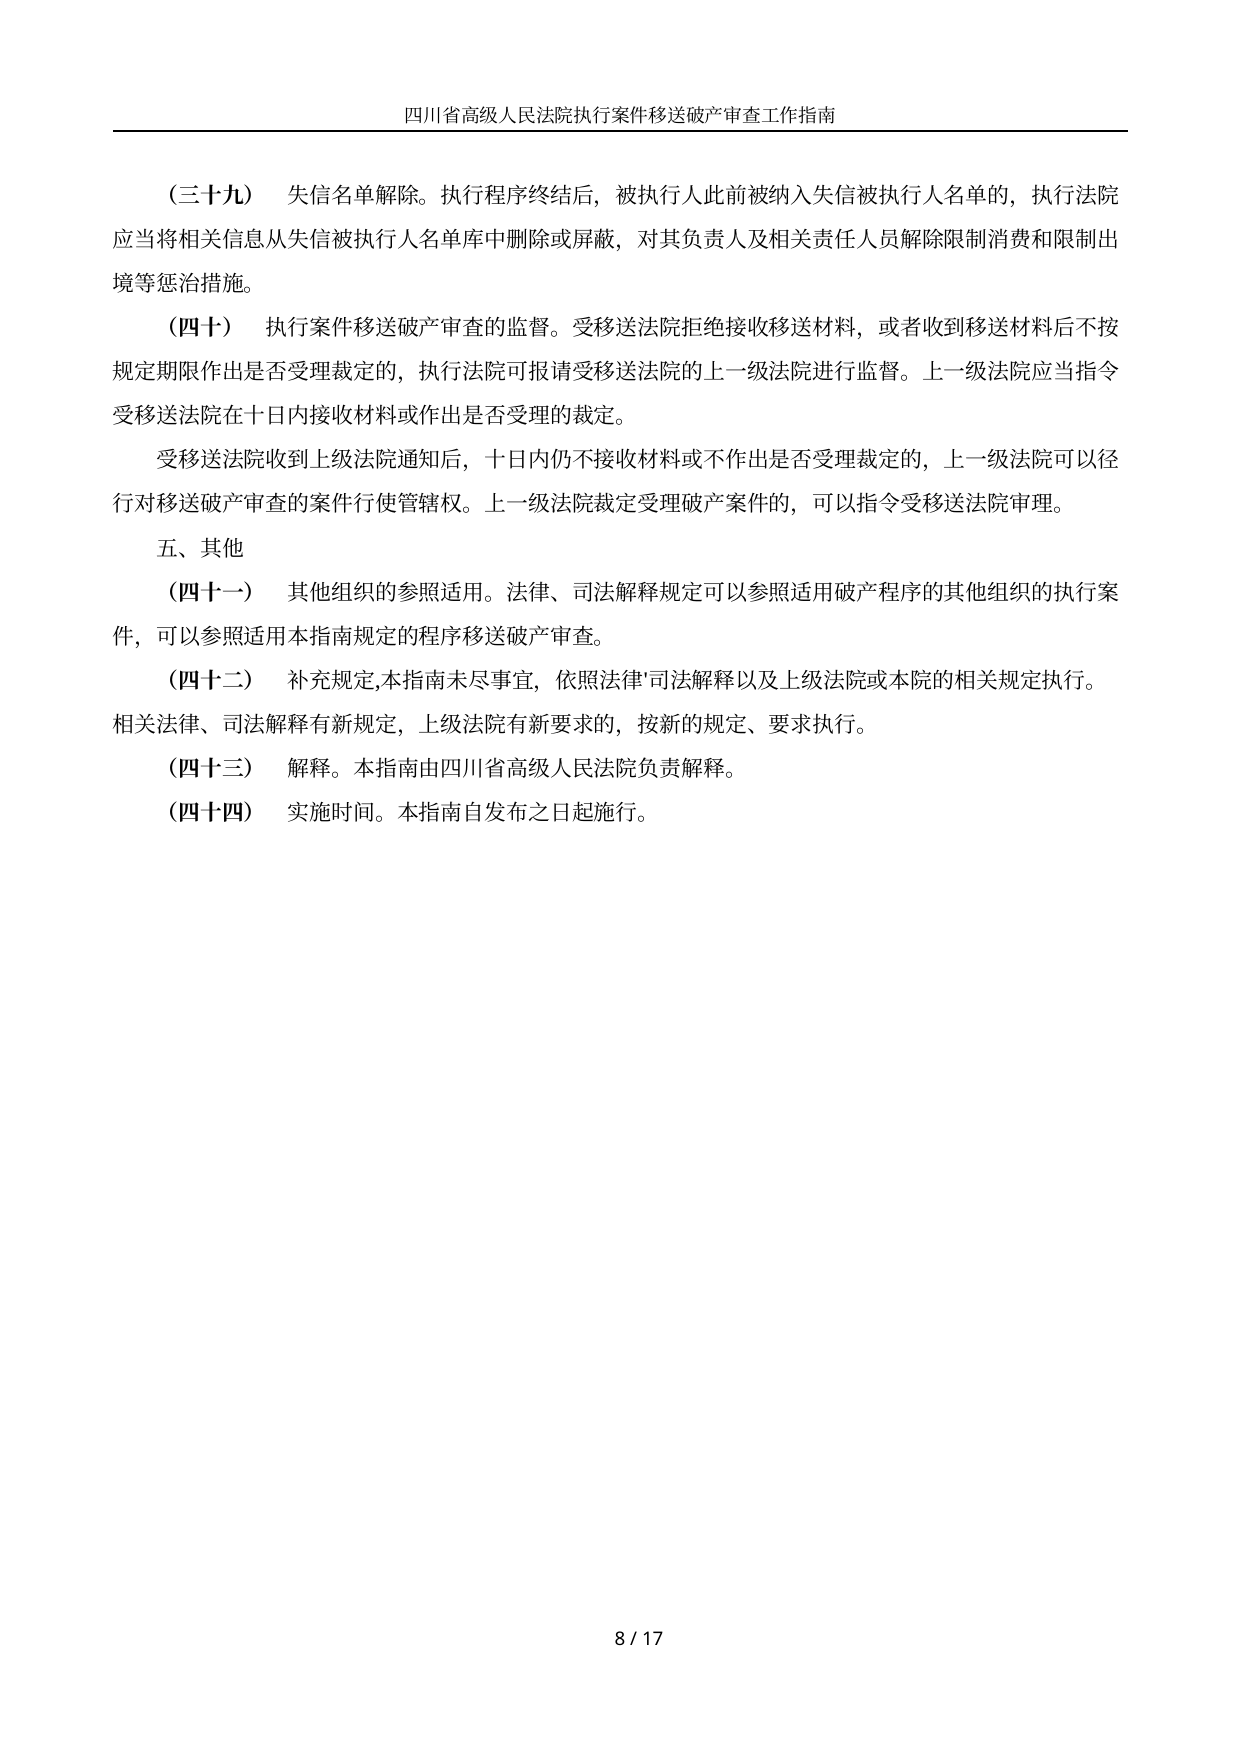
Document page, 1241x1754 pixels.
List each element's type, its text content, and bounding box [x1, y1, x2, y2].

text （三十九） 失信名单解除。执行程序终结后，被执行人此前被纳入失信被执行人名单的，执行法院应当将相关信息从失信被执行人名单库中删除或屏蔽，对其负责人及相关责任人员解除限制消费和限制出境等惩治措施。 [112, 172, 1128, 304]
text 受移送法院收到上级法院通知后，十日内仍不接收材料或不作出是否受理裁定的，上一级法院可以径行对移送破产审查的案件行使管辖权。上一级法院裁定受理破产案件的，可以指令受移送法院审理。 [112, 436, 1128, 524]
text （四十三） 解释。本指南由四川省高级人民法院负责解释。 [112, 745, 1128, 789]
text 五、其他 [112, 524, 1128, 568]
text （四十二） 补充规定,本指南未尽事宜，依照法律'司法解释以及上级法院或本院的相关规定执行。相关法律、司法解释有新规定，上级法院有新要求的，按新的规定、要求执行。 [112, 657, 1128, 745]
text （四十一） 其他组织的参照适用。法律、司法解释规定可以参照适用破产程序的其他组织的执行案件，可以参照适用本指南规定的程序移送破产审查。 [112, 568, 1128, 657]
text （四十四） 实施时间。本指南自发布之日起施行。 [112, 789, 1128, 833]
text （四十） 执行案件移送破产审査的监督。受移送法院拒绝接收移送材料，或者收到移送材料后不按规定期限作出是否受理裁定的，执行法院可报请受移送法院的上一级法院进行监督。上一级法院应当指令受移送法院在十日内接收材料或作出是否受理的裁定。 [112, 304, 1128, 436]
